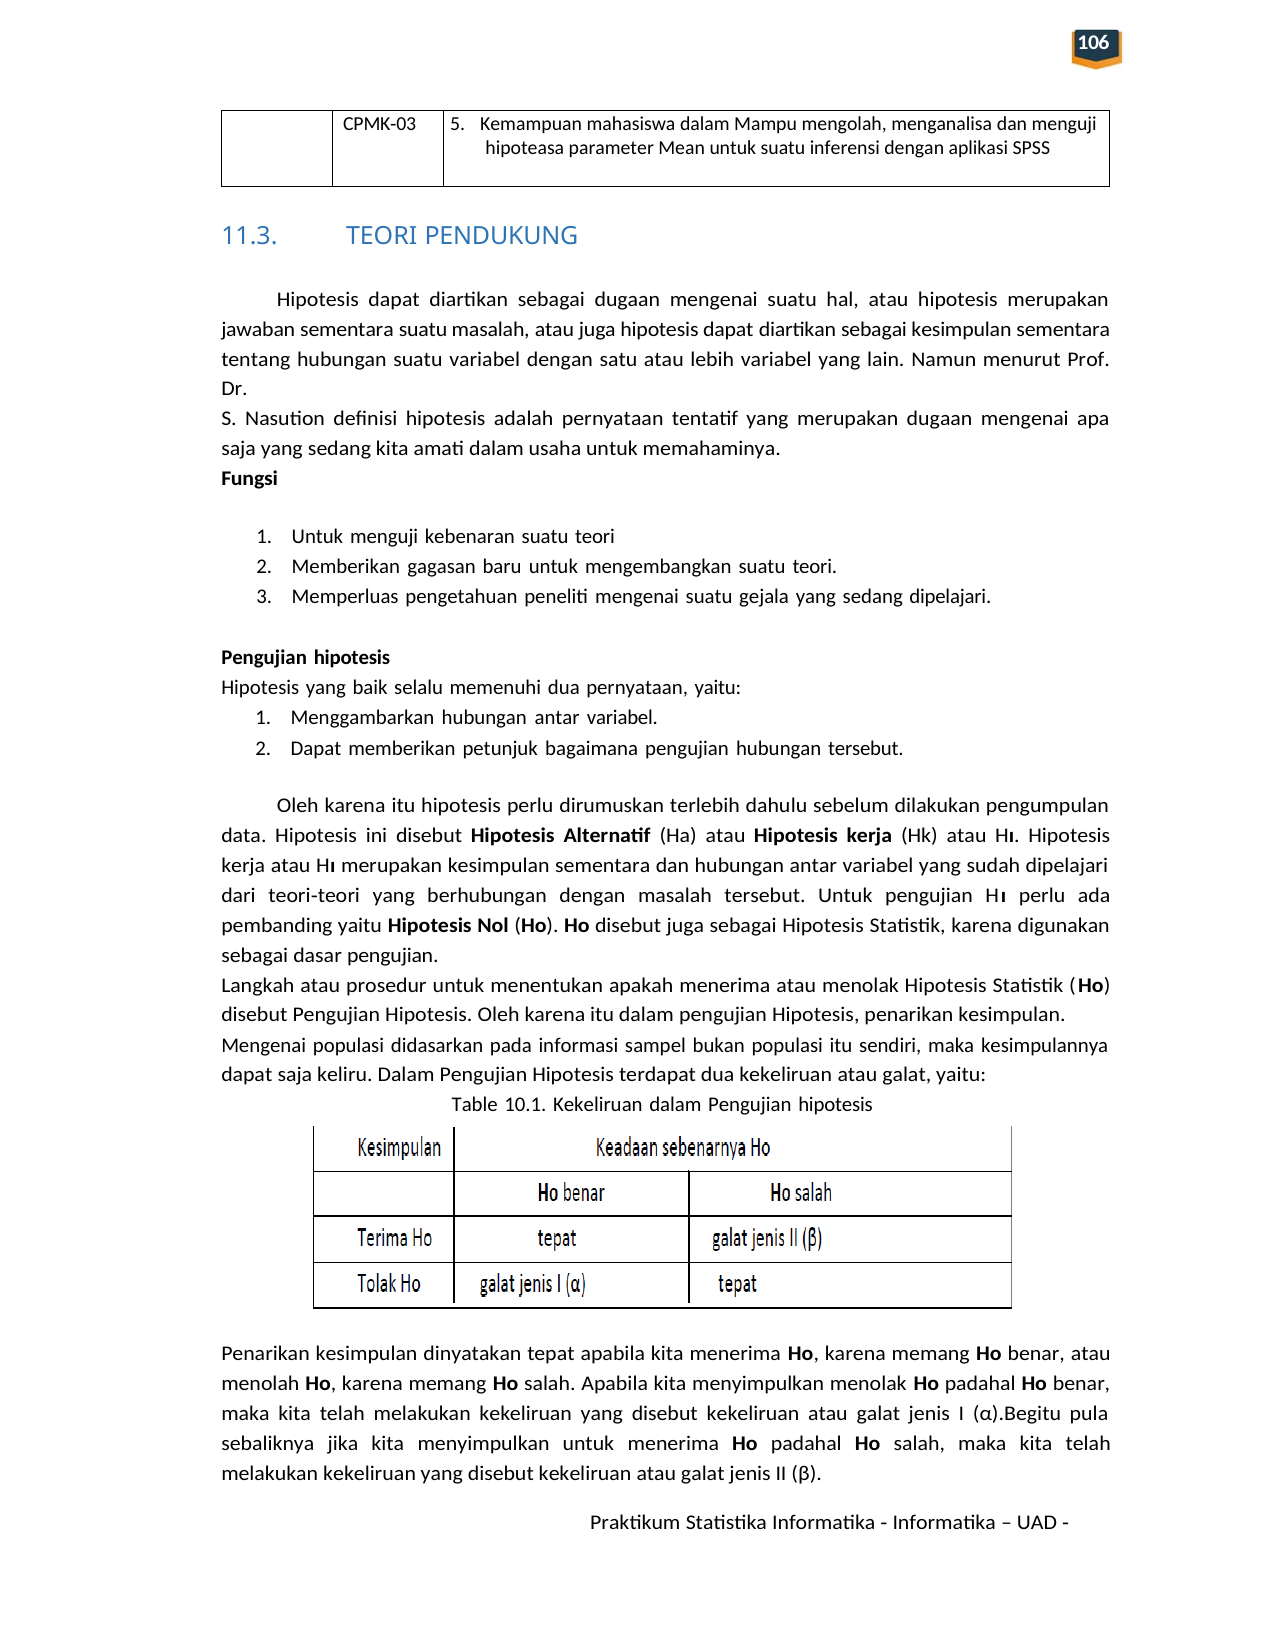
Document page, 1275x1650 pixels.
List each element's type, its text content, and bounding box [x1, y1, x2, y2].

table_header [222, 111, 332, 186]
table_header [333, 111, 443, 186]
list Menggambarkan hubungan antar variabel. [255, 704, 1173, 730]
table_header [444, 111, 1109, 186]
subtitle Fungsi [221, 465, 1173, 491]
list Untuk menguji kebenaran suatu teori [256, 523, 1173, 548]
text S. Nasution definisi hipotesis adalah pernyataan tentatif yang merupakan dugaan mengenai apa saja yang sedang kita amati dalam usaha untuk memahaminya. [221, 406, 1110, 461]
list Memperluas pengetahuan peneliti mengenai suatu gejala yang sedang dipelajari. [256, 583, 1173, 609]
text Hipotesis dapat diartikan sebagai dugaan mengenai suatu hal, atau hipotesis merupakan jawaban sementara suatu masalah, atau juga hipotesis dapat diartikan sebagai kesimpulan sementara tentang hubungan suatu variabel dengan satu atau lebih variabel yang lain. Namun menurut Prof. Dr. [221, 286, 1110, 401]
text Table 10.1. Kekeliruan dalam Pengujian hipotesis [451, 1092, 1173, 1117]
subtitle TEORI PENDUKUNG [221, 217, 1173, 251]
picture [313, 1126, 1012, 1309]
text Langkah atau prosedur untuk menentukan apakah menerima atau menolak Hipotesis Statistik (Ho) disebut Pengujian Hipotesis. Oleh karena itu dalam pengujian Hipotesis, penarikan kesimpulan. [221, 972, 1110, 1027]
subtitle Pengujian hipotesis [221, 644, 1173, 669]
picture [1071, 29, 1123, 70]
text Penarikan kesimpulan dinyatakan tepat apabila kita menerima Ho, karena memang Ho benar, atau menolah Ho, karena memang Ho salah. Apabila kita menyimpulkan menolak Ho padahal Ho benar, maka kita telah melakukan kekeliruan yang disebut kekeliruan atau galat jenis I (α).Begitu pula sebaliknya jika kita menyimpulkan untuk menerima Ho padahal Ho salah, maka kita telah melakukan kekeliruan yang disebut kekeliruan atau galat jenis II (β). [221, 1340, 1110, 1485]
text Mengenai populasi didasarkan pada informasi sampel bukan populasi itu sendiri, maka kesimpulannya dapat saja keliru. Dalam Pengujian Hipotesis terdapat dua kekeliruan atau galat, yaitu: [221, 1032, 1110, 1087]
text Oleh karena itu hipotesis perlu dirumuskan terlebih dahulu sebelum dilakukan pengumpulan data. Hipotesis ini disebut Hipotesis Alternatif (Ha) atau Hipotesis kerja (Hk) atau Hı. Hipotesis kerja atau Hı merupakan kesimpulan sementara dan hubungan antar variabel yang sudah dipelajari dari teori‐teori yang berhubungan dengan masalah tersebut. Untuk pengujian Hı perlu ada pembanding yaitu Hipotesis Nol (Ho). Ho disebut juga sebagai Hipotesis Statistik, karena digunakan sebagai dasar pengujian. [221, 792, 1110, 967]
list Memberikan gagasan baru untuk mengembangkan suatu teori. [256, 553, 1173, 579]
list Dapat memberikan petunjuk bagaimana pengujian hubungan tersebut. [255, 735, 1173, 760]
text Hipotesis yang baik selalu memenuhi dua pernyataan, yaitu: [221, 674, 1173, 700]
